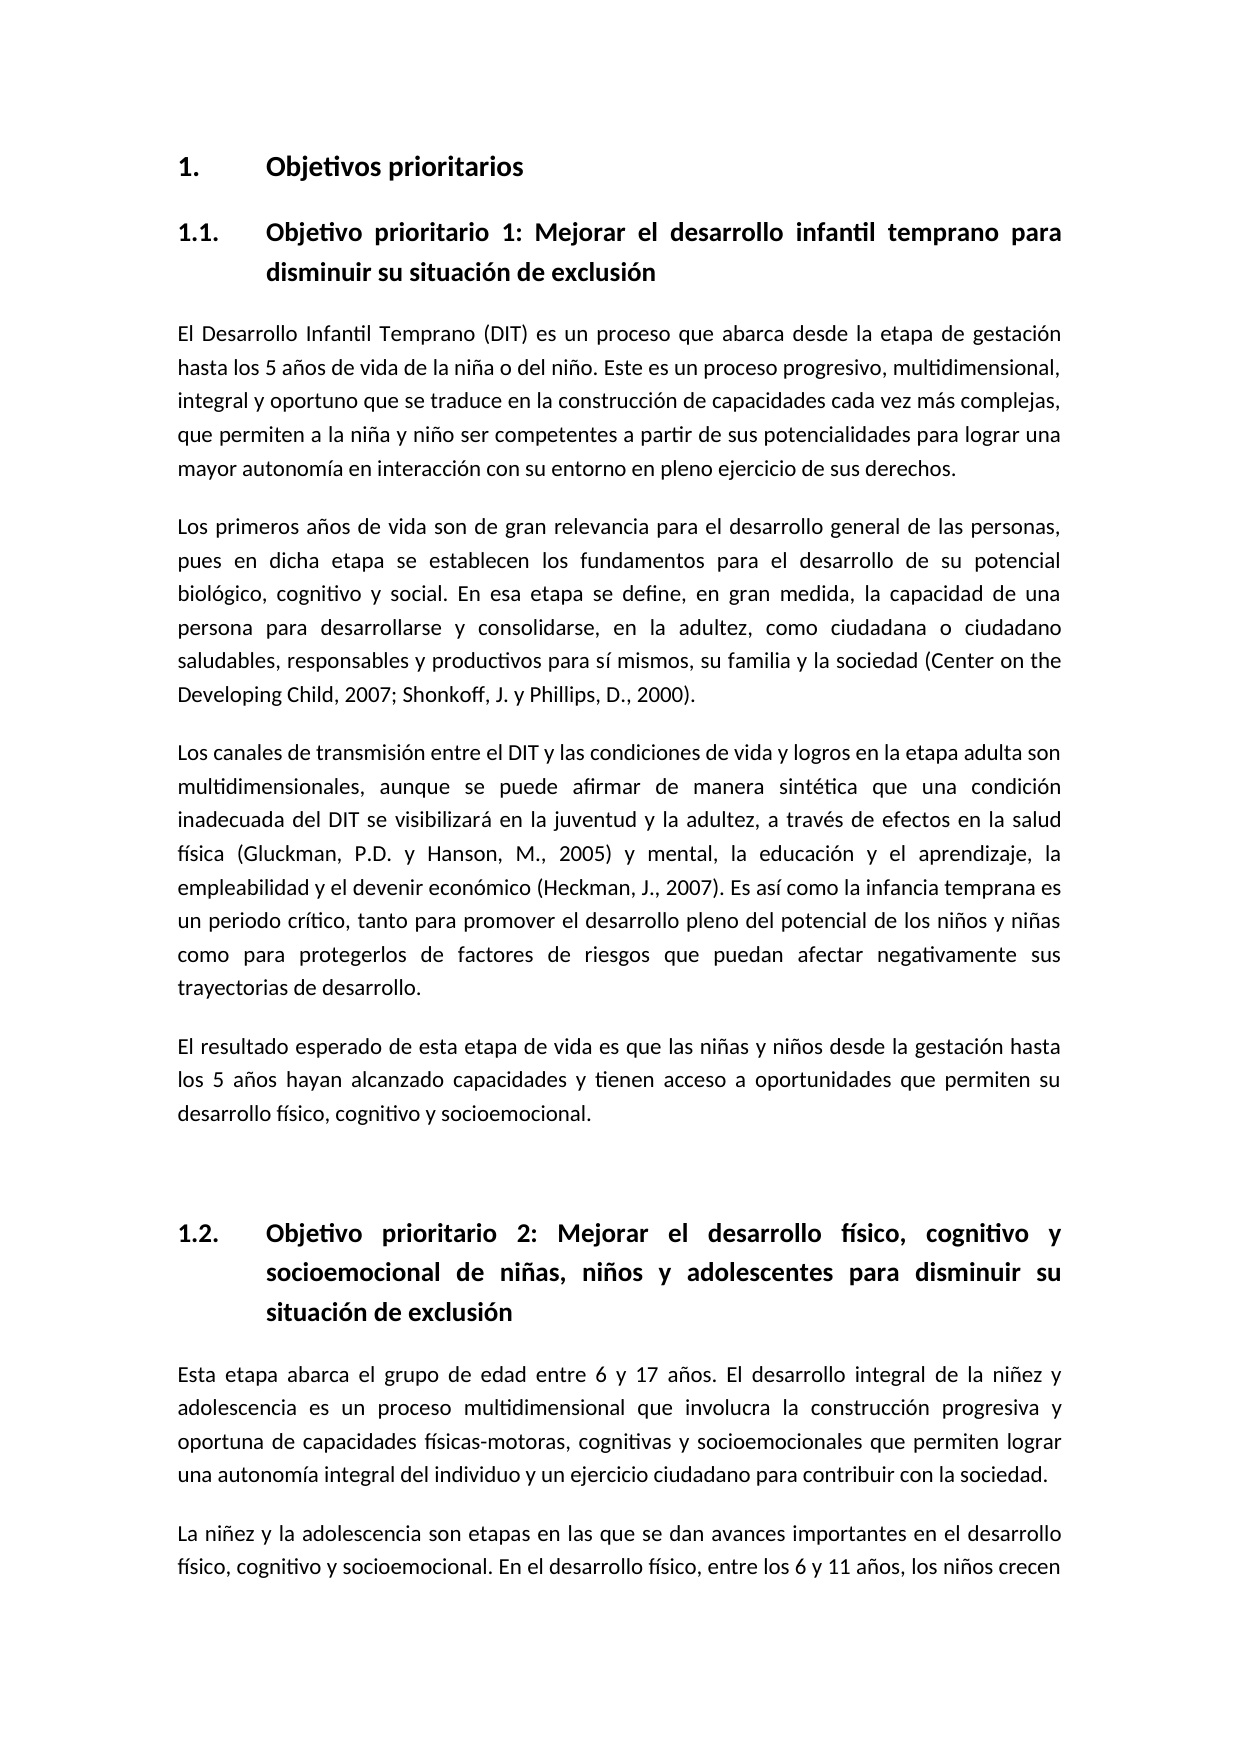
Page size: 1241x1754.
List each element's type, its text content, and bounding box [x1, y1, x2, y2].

text Los canales de transmisión entre el DIT y las condiciones de vida y logros en la etapa adulta son multidimensionales, aunque se puede afirmar de manera sintética que una condición inadecuada del DIT se visibilizará en la juventud y la adultez, a través de efectos en la salud física (Gluckman, P.D. y Hanson, M., 2005) y mental, la educación y el aprendizaje, la empleabilidad y el devenir económico (Heckman, J., 2007). Es así como la infancia temprana es un periodo crítico, tanto para promover el desarrollo pleno del potencial de los niños y niñas como para protegerlos de factores de riesgos que puedan afectar negativamente sus trayectorias de desarrollo. [177, 738, 1063, 1001]
subtitle Objetivos prioritarios [177, 148, 1063, 183]
subtitle Objetivo prioritario 2: Mejorar el desarrollo físico, cognitivo y socioemocional de niñas, niños y adolescentes para disminuir su situación de exclusión [177, 1216, 1063, 1328]
text Esta etapa abarca el grupo de edad entre 6 y 17 años. El desarrollo integral de la niñez y adolescencia es un proceso multidimensional que involucra la construcción progresiva y oportuna de capacidades físicas-motoras, cognitivas y socioemocionales que permiten lograr una autonomía integral del individuo y un ejercicio ciudadano para contribuir con la sociedad. [177, 1360, 1063, 1488]
text El resultado esperado de esta etapa de vida es que las niñas y niños desde la gestación hasta los 5 años hayan alcanzado capacidades y tienen acceso a oportunidades que permiten su desarrollo físico, cognitivo y socioemocional. [177, 1032, 1063, 1127]
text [177, 1519, 1063, 1580]
text Los primeros años de vida son de gran relevancia para el desarrollo general de las personas, pues en dicha etapa se establecen los fundamentos para el desarrollo de su potencial biológico, cognitivo y social. En esa etapa se define, en gran medida, la capacidad de una persona para desarrollarse y consolidarse, en la adultez, como ciudadana o ciudadano saludables, responsables y productivos para sí mismos, su familia y la sociedad (Center on the Developing Child, 2007; Shonkoff, J. y Phillips, D., 2000). [177, 512, 1063, 708]
text El Desarrollo Infantil Temprano (DIT) es un proceso que abarca desde la etapa de gestación hasta los 5 años de vida de la niña o del niño. Este es un proceso progresivo, multidimensional, integral y oportuno que se traduce en la construcción de capacidades cada vez más complejas, que permiten a la niña y niño ser competentes a partir de sus potencialidades para lograr una mayor autonomía en interacción con su entorno en pleno ejercicio de sus derechos. [177, 319, 1063, 482]
subtitle Objetivo prioritario 1: Mejorar el desarrollo infantil temprano para disminuir su situación de exclusión [177, 215, 1063, 288]
